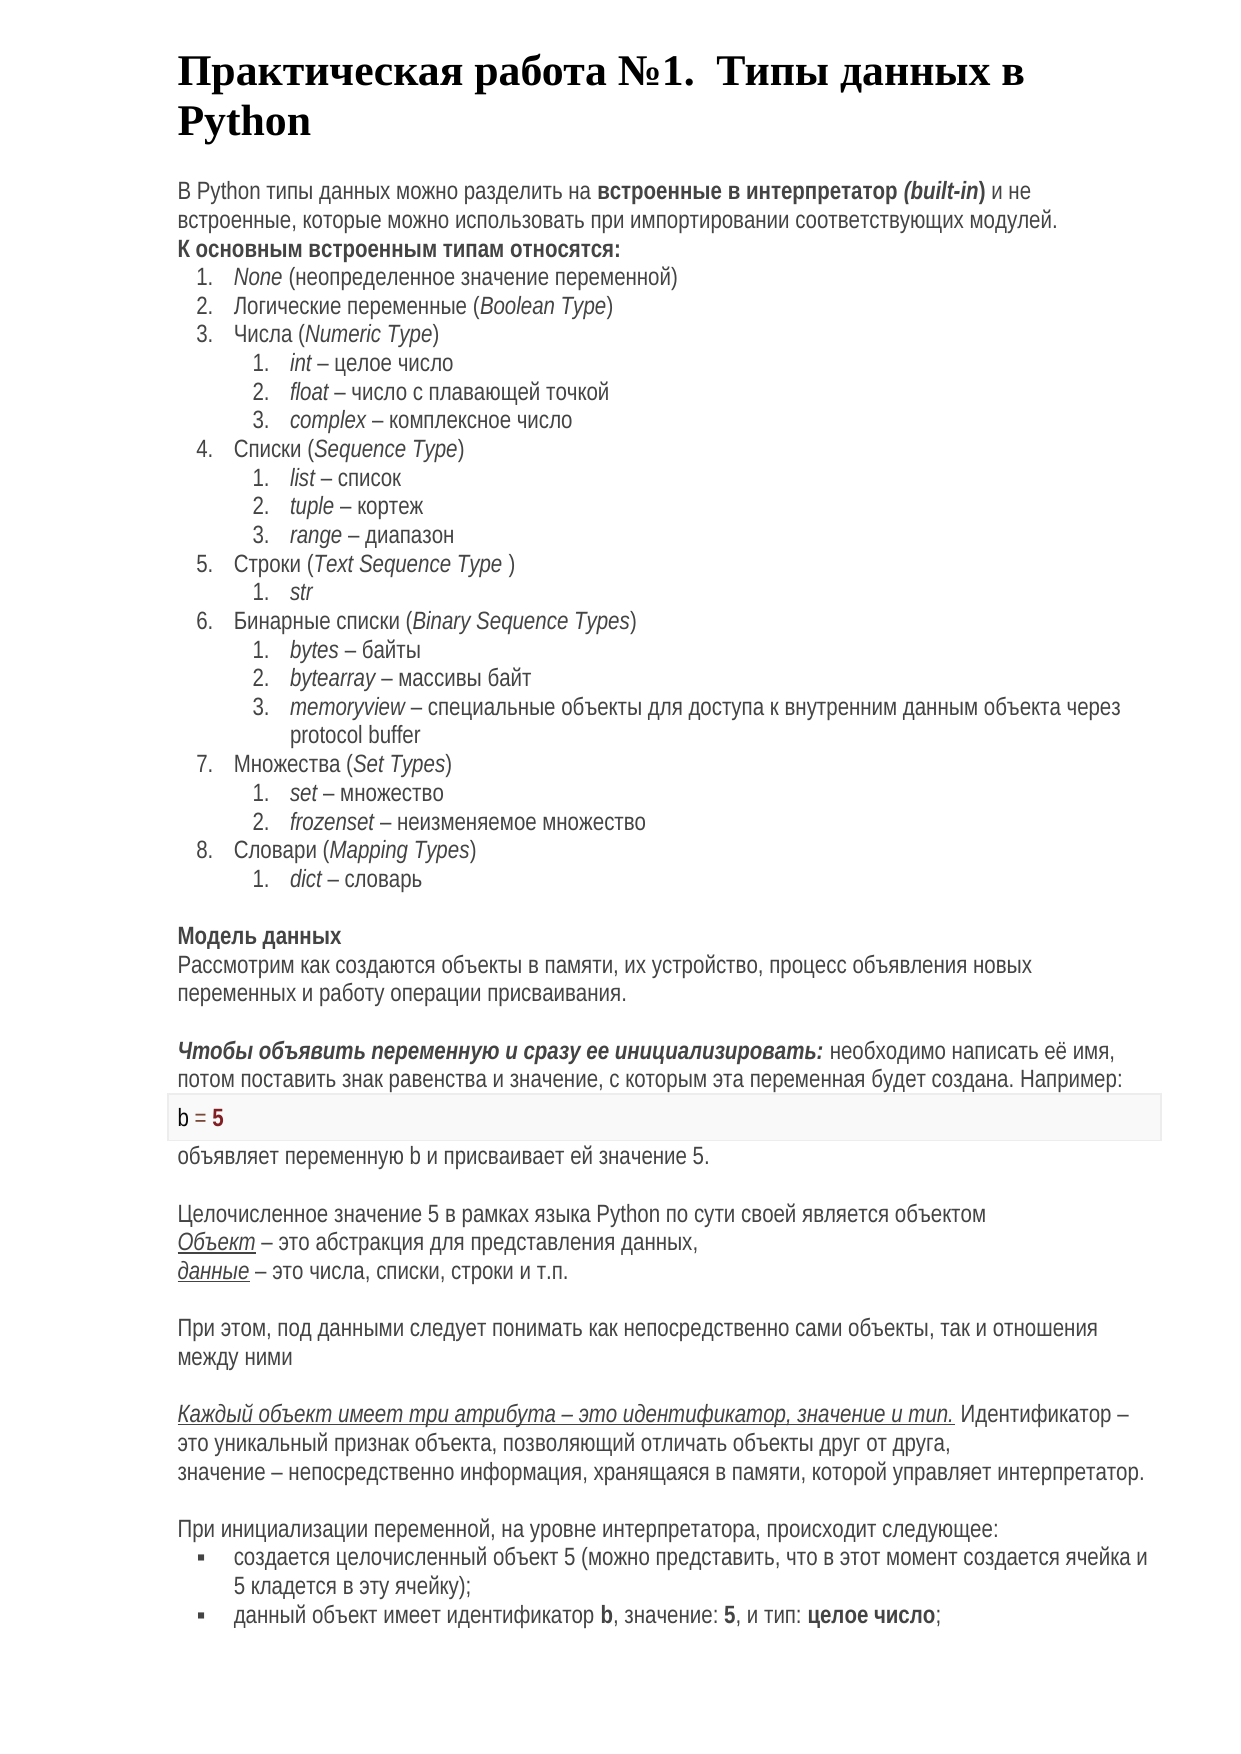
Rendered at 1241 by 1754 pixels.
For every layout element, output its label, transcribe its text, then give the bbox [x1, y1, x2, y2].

text Объект – это абстракция для представления данных, [177, 1227, 1152, 1256]
text значение – непосредственно информация, хранящаяся в памяти, которой управляет интерпретатор. [177, 1456, 1152, 1485]
list создается целочисленный объект 5 (можно представить, что в этот момент создается ячейка и 5 кладется в эту ячейку); [196, 1542, 1152, 1600]
list Множества (Set Types) [196, 749, 1152, 778]
text данные – это числа, списки, строки и т.п. [177, 1256, 1152, 1284]
list range – диапазон [252, 520, 1152, 549]
list данный объект имеет идентификатор b, значение: 5, и тип: целое число; [196, 1600, 1152, 1628]
list str [252, 577, 1152, 606]
list None (неопределенное значение переменной) [196, 262, 1152, 291]
text Целочисленное значение 5 в рамках языка Python по сути своей является объектом [177, 1199, 1152, 1227]
list dict – словарь [252, 864, 1152, 892]
list frozenset – неизменяемое множество [252, 806, 1152, 835]
list set – множество [252, 778, 1152, 806]
list complex – комплексное число [252, 405, 1152, 434]
text Рассмотрим как создаются объекты в памяти, их устройство, процесс объявления новых переменных и работу операции присваивания. [177, 950, 1152, 1007]
text Модель данных [177, 921, 1152, 950]
text При этом, под данными следует понимать как непосредственно сами объекты, так и отношения между ними [177, 1313, 1152, 1371]
text В Python типы данных можно разделить на встроенные в интерпретатор (built-in) и не встроенные, которые можно использовать при импортировании соответствующих модулей. [177, 176, 1152, 233]
list list – список [252, 463, 1152, 491]
list Логические переменные (Boolean Type) [196, 291, 1152, 319]
list memoryview – специальные объекты для доступа к внутренним данным объекта через protocol buffer [252, 692, 1152, 749]
text Каждый объект имеет три атрибута – это идентификатор, значение и тип. Идентификатор – это уникальный признак объекта, позволяющий отличать объекты друг от друга, [177, 1399, 1152, 1456]
list Строки (Text Sequence Type ) [196, 549, 1152, 577]
text объявляет переменную b и присваивает ей значение 5. [177, 1141, 1152, 1170]
text Практическая работа №1. Типы данных в Python [177, 44, 1152, 145]
text К основным встроенным типам относятся: [177, 233, 1152, 262]
list tuple – кортеж [252, 491, 1152, 520]
list Словари (Mapping Types) [196, 835, 1152, 864]
list bytearray – массивы байт [252, 663, 1152, 692]
text b = 5 [169, 1095, 1160, 1140]
text Чтобы объявить переменную и сразу ее инициализировать: необходимо написать её имя, потом поставить знак равенства и значение, с которым эта переменная будет создана. Например: [177, 1036, 1152, 1093]
list Числа (Numeric Type) [196, 319, 1152, 348]
text При инициализации переменной, на уровне интерпретатора, происходит следующее: [177, 1514, 1152, 1542]
list Списки (Sequence Type) [196, 434, 1152, 463]
list float – число с плавающей точкой [252, 377, 1152, 405]
list Бинарные списки (Binary Sequence Types) [196, 606, 1152, 634]
list int – целое число [252, 348, 1152, 377]
list bytes – байты [252, 634, 1152, 663]
